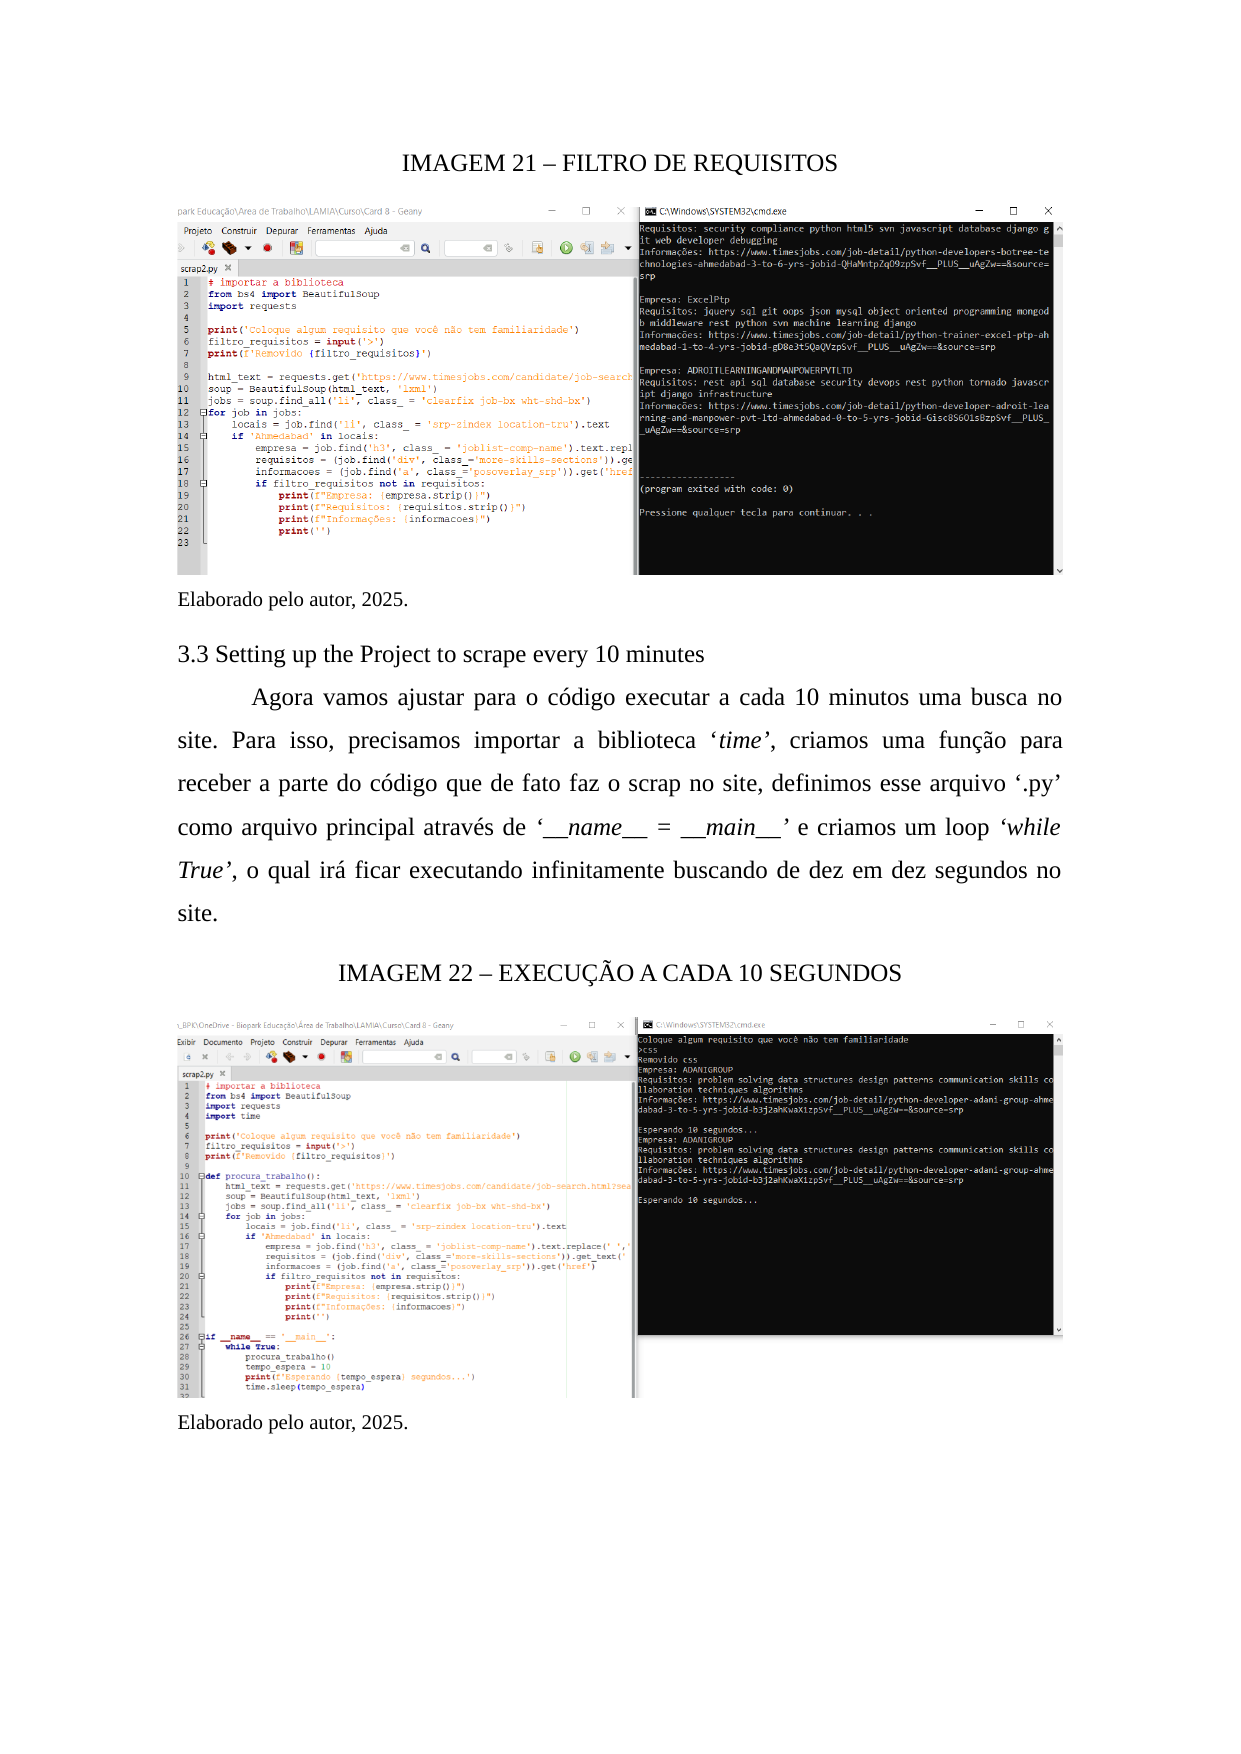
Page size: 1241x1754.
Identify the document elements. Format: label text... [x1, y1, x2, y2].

subtitle Setting up the Project to scrape every 10 minutes [177, 639, 1063, 668]
text IMAGEM 21 – FILTRO DE REQUISITOS [177, 148, 1063, 176]
text Agora vamos ajustar para o código executar a cada 10 minutos uma busca no site. Para isso, precisamos importar a biblioteca ‘time’, criamos uma função para receber a parte do código que de fato faz o scrap no site, definimos esse arquivo ‘.py’ como arquivo principal através de ‘__name__ = __main__’ e criamos um loop ‘while True’, o qual irá ficar executando infinitamente buscando de dez em dez segundos no site. [177, 682, 1063, 927]
text IMAGEM 22 – EXECUÇÃO A CADA 10 SEGUNDOS [177, 958, 1063, 986]
picture [177, 207, 1063, 575]
text Elaborado pelo autor, 2025. [177, 1398, 1063, 1434]
text Elaborado pelo autor, 2025. [177, 575, 1063, 611]
picture [177, 1017, 1063, 1398]
